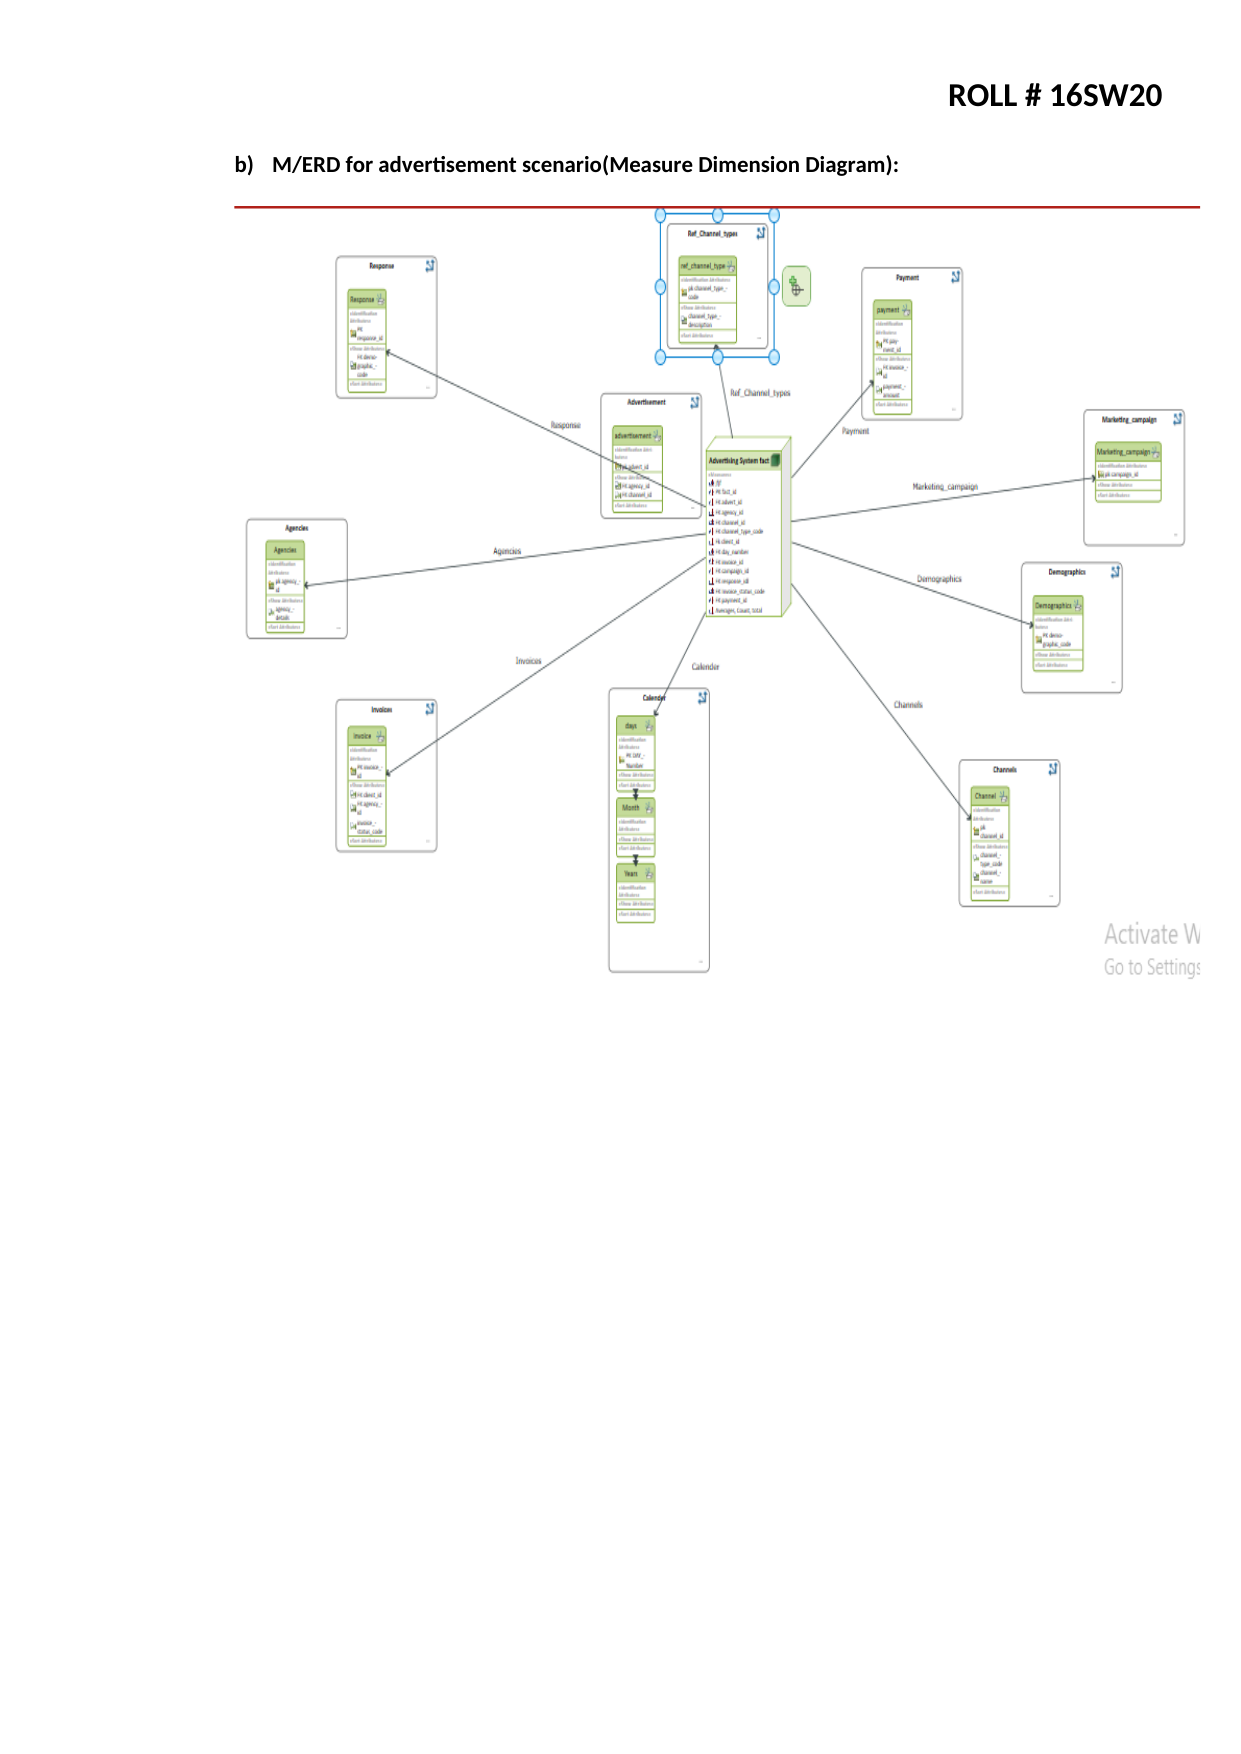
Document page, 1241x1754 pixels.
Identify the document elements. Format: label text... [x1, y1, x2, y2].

picture [234, 206, 1200, 985]
list M/ERD for advertisement scenario(Measure Dimension Diagram): [234, 150, 1053, 178]
